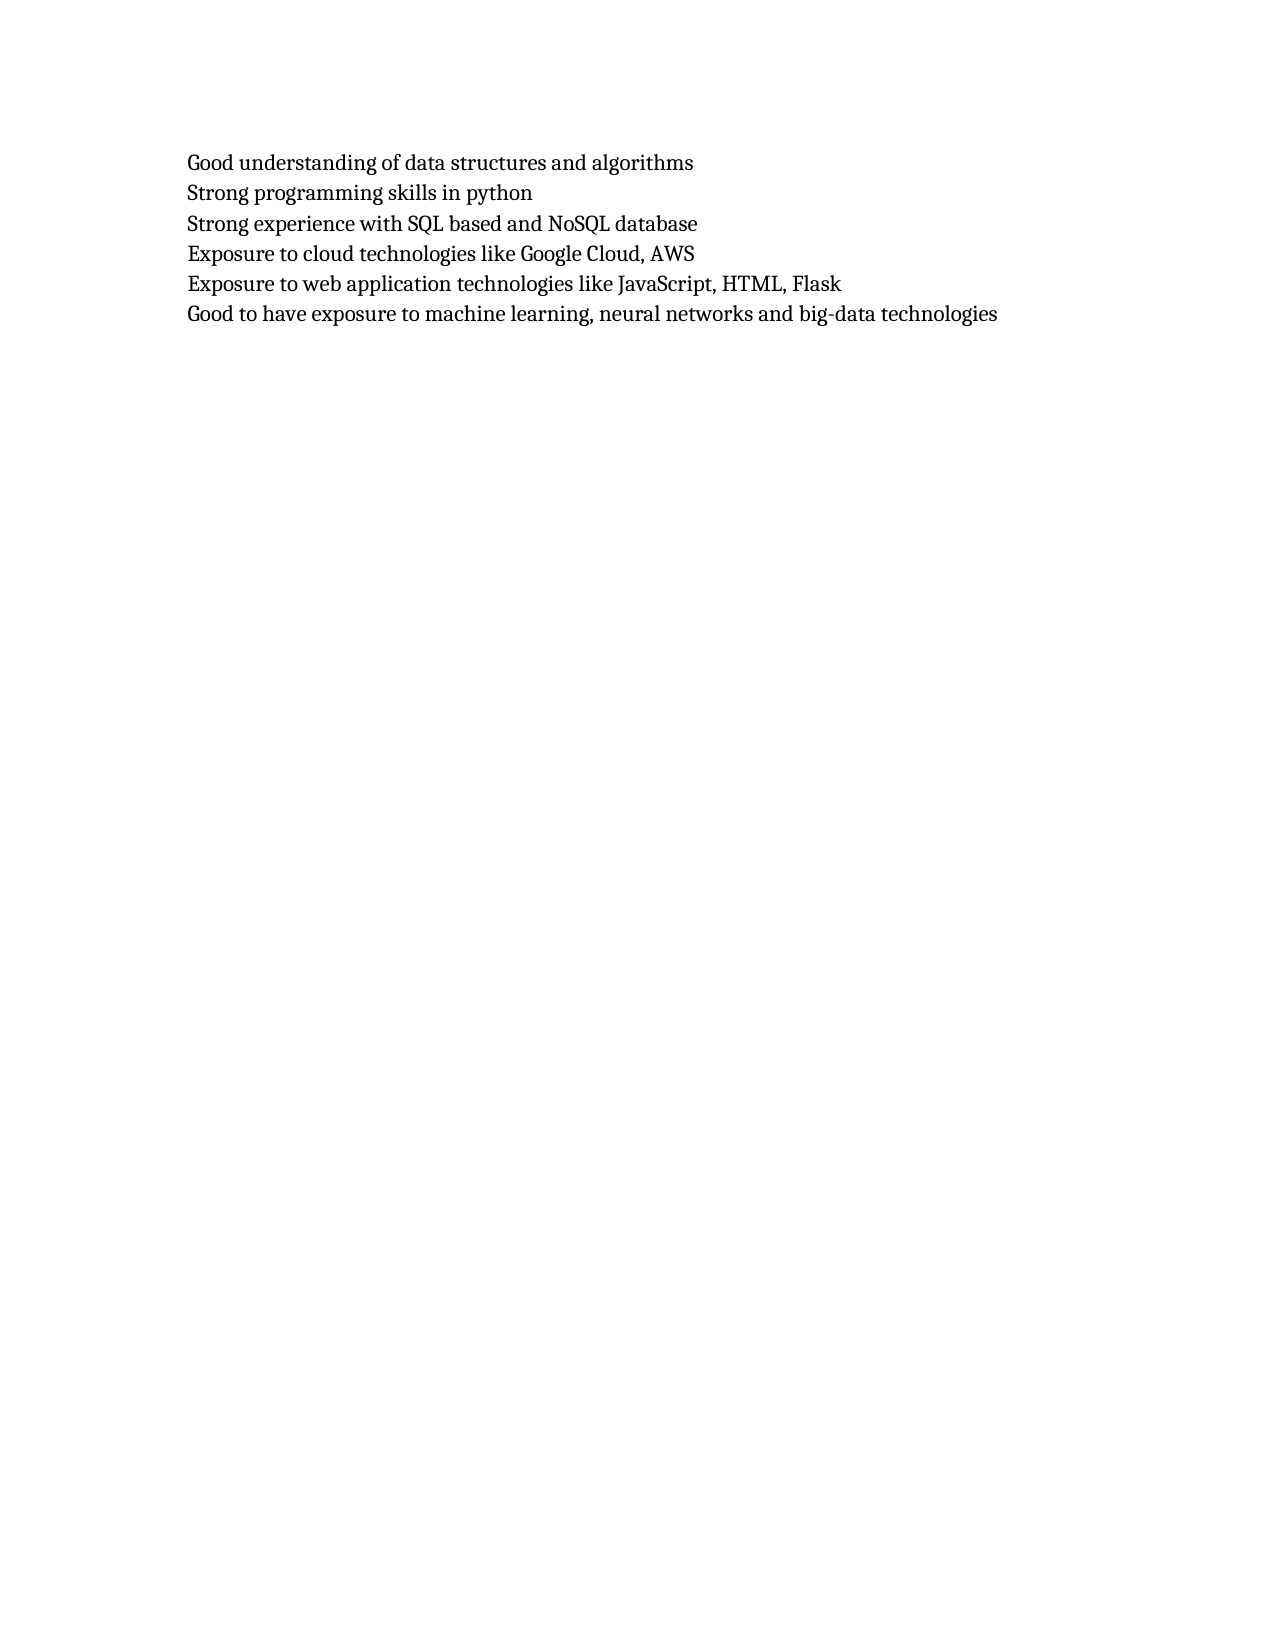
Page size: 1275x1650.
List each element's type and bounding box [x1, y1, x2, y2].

text [187, 150, 1087, 327]
